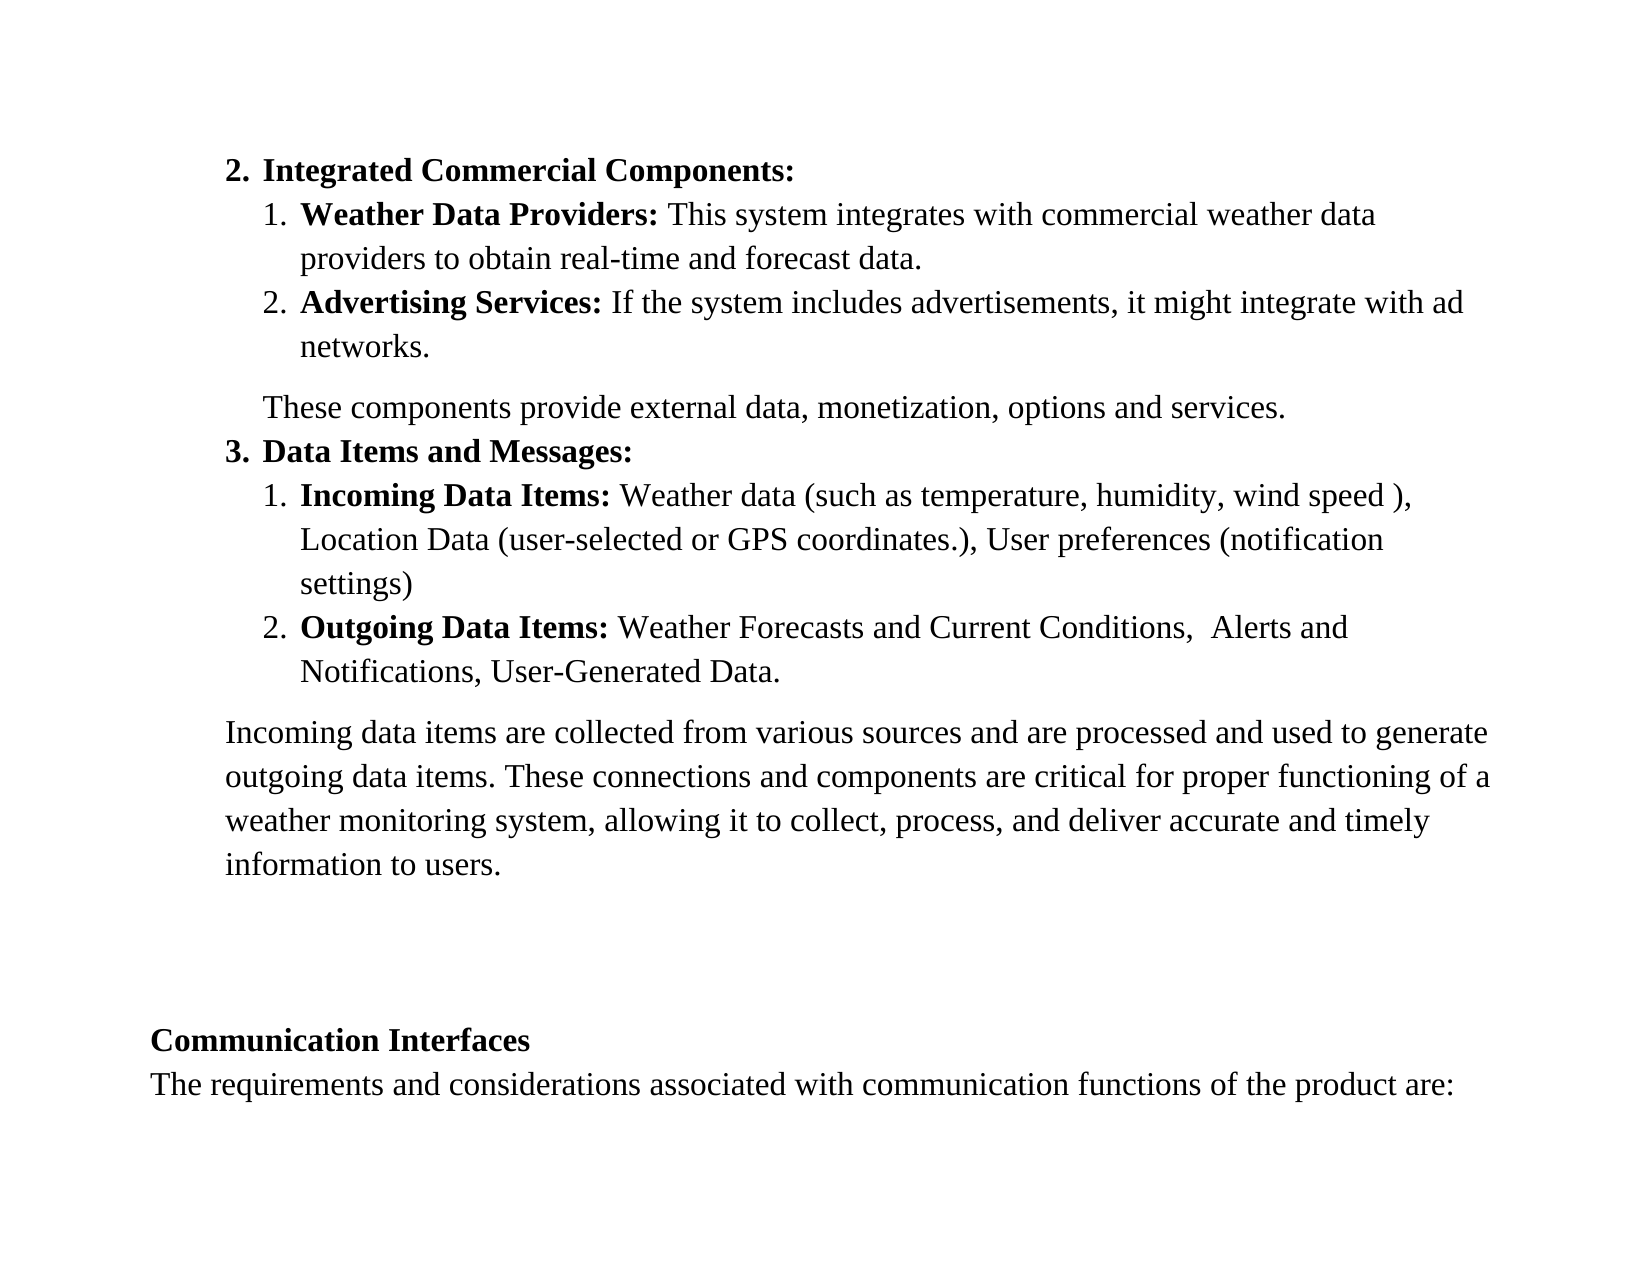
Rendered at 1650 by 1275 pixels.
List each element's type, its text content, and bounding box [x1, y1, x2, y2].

list Incoming Data Items: Weather data (such as temperature, humidity, wind speed ), Location Data (user-selected or GPS coordinates.), User preferences (notification settings) [262, 475, 1500, 602]
text These components provide external data, monetization, options and services. [262, 387, 1500, 425]
list Weather Data Providers: This system integrates with commercial weather data providers to obtain real-time and forecast data. [262, 194, 1500, 276]
list Outgoing Data Items: Weather Forecasts and Current Conditions, Alerts and Notifications, User-Generated Data. [262, 607, 1500, 690]
list Data Items and Messages: [225, 431, 1500, 469]
list Advertising Services: If the system includes advertisements, it might integrate with ad networks. [262, 282, 1500, 364]
text Communication Interfaces [150, 1021, 1500, 1059]
list Integrated Commercial Components: [225, 150, 1500, 188]
text The requirements and considerations associated with communication functions of the product are: [150, 1064, 1500, 1103]
text Incoming data items are collected from various sources and are processed and used to generate outgoing data items. These connections and components are critical for proper functioning of a weather monitoring system, allowing it to collect, process, and deliver accurate and timely information to users. [225, 712, 1500, 883]
